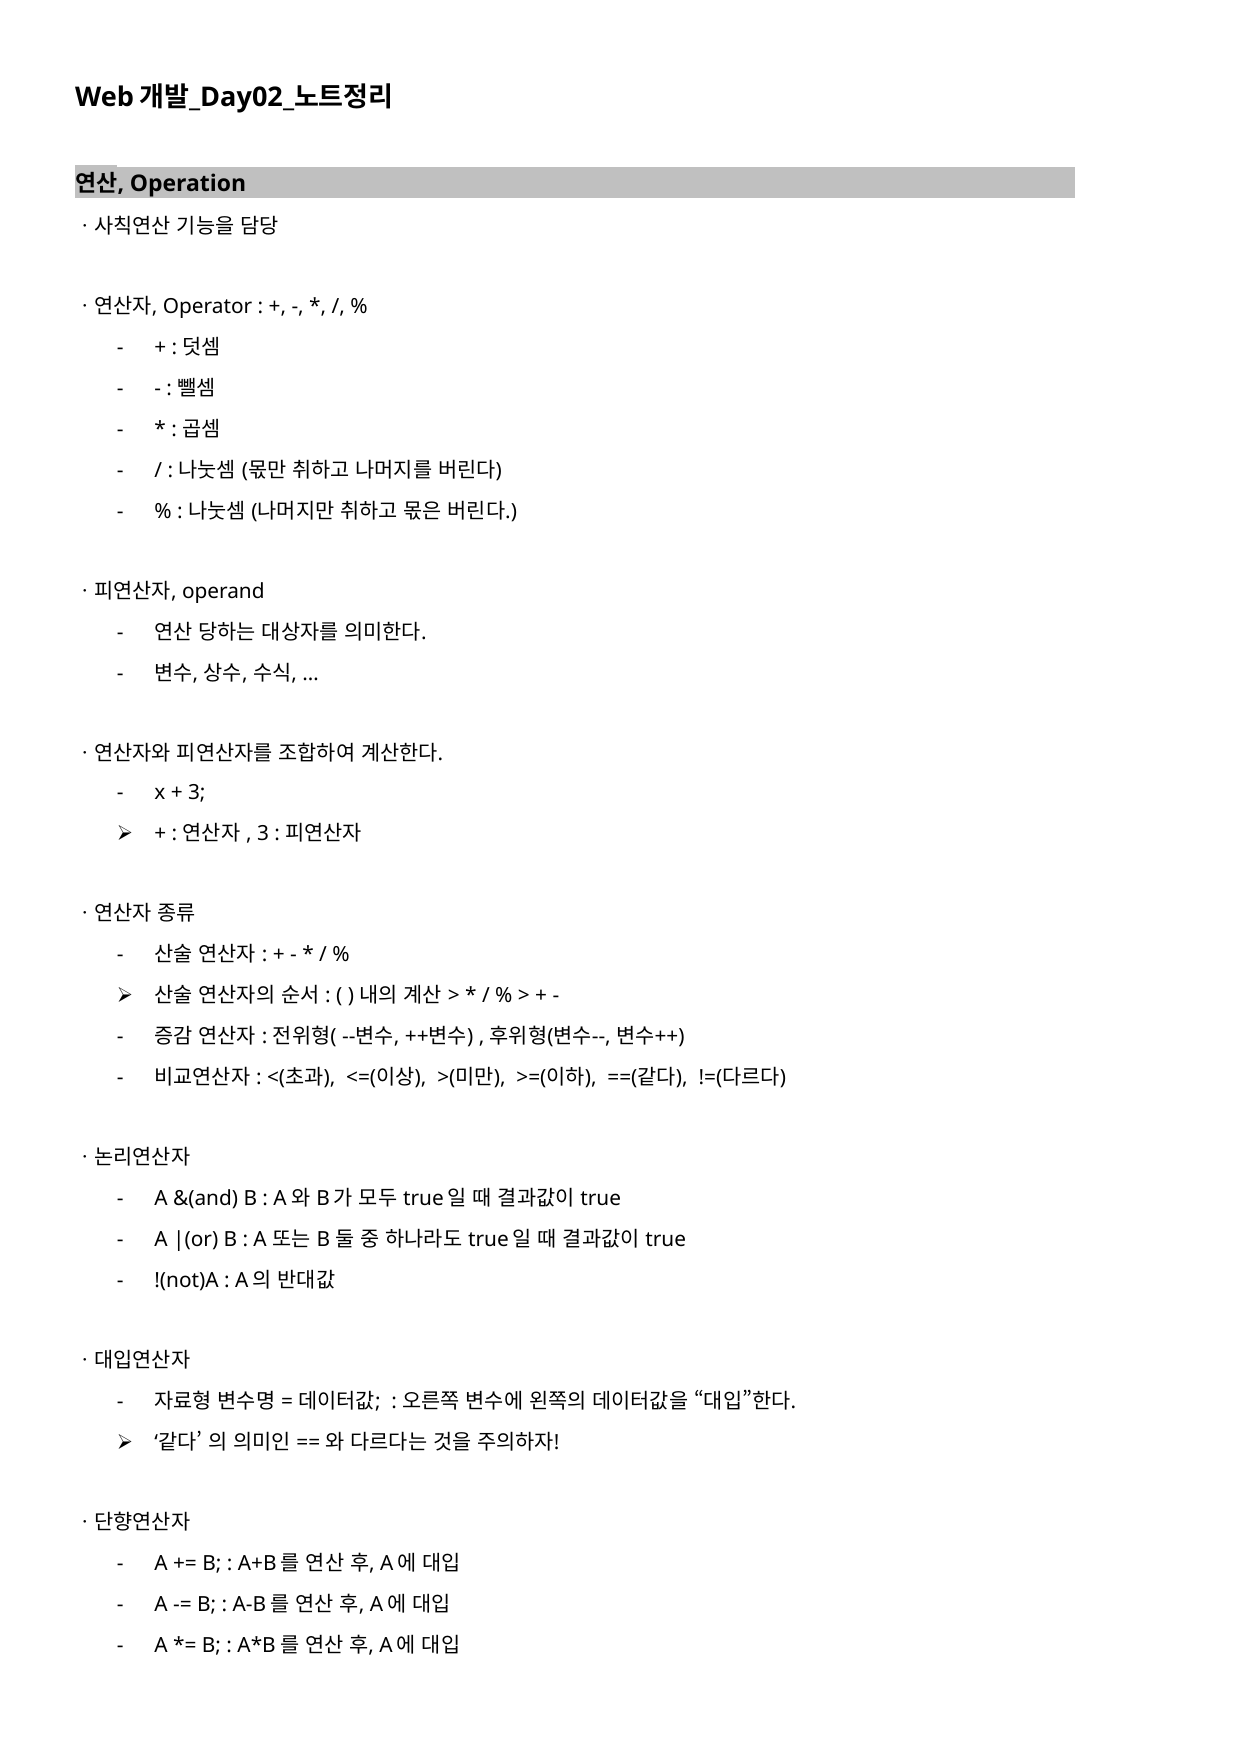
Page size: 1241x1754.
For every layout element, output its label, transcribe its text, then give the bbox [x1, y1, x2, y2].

text 연산, Operation [117, 165, 1165, 198]
list + : 연산자 , 3 : 피연산자 [117, 816, 1165, 847]
text ㆍ논리연산자 [75, 1140, 1165, 1171]
list A -= B; : A-B를 연산 후, A에 대입 [117, 1587, 1165, 1618]
list ‘같다’ 의 의미인 == 와 다르다는 것을 주의하자! [117, 1425, 1165, 1456]
list * : 곱셈 [117, 412, 1165, 442]
text ㆍ연산자, Operator : +, -, *, /, % [75, 289, 1165, 319]
list !(not)A : A의 반대값 [117, 1263, 1165, 1294]
text ㆍ연산자와 피연산자를 조합하여 계산한다. [75, 736, 1165, 767]
list A &(and) B : A와 B가 모두 true일 때 결과값이 true [117, 1181, 1165, 1212]
list - : 뺄셈 [117, 371, 1165, 401]
list 자료형 변수명 = 데이터값; : 오른쪽 변수에 왼쪽의 데이터값을 “대입”한다. [117, 1384, 1165, 1414]
list A += B; : A+B를 연산 후, A에 대입 [117, 1546, 1165, 1577]
list 연산 당하는 대상자를 의미한다. [117, 615, 1165, 646]
text ㆍ피연산자, operand [75, 574, 1165, 604]
list 산술 연산자 : + - * / % [117, 937, 1165, 967]
text ㆍ연산자 종류 [75, 896, 1165, 926]
text Web개발_Day02_노트정리 [75, 75, 1165, 114]
text ㆍ단향연산자 [75, 1505, 1165, 1536]
text ㆍ대입연산자 [75, 1343, 1165, 1373]
list x + 3; [117, 777, 1165, 806]
list A *= B; : A*B를 연산 후, A에 대입 [117, 1628, 1165, 1659]
text ㆍ사칙연산 기능을 담당 [75, 209, 1165, 239]
list / : 나눗셈 (몫만 취하고 나머지를 버린다) [117, 453, 1165, 483]
list 변수, 상수, 수식, … [117, 656, 1165, 687]
list % : 나눗셈 (나머지만 취하고 몫은 버린다.) [117, 494, 1165, 524]
list 산술 연산자의 순서 : ( ) 내의 계산 > * / % > + - [117, 978, 1165, 1008]
list 비교연산자 : <(초과), <=(이상), >(미만), >=(이하), ==(같다), !=(다르다) [117, 1060, 1165, 1091]
list A |(or) B : A 또는 B 둘 중 하나라도 true일 때 결과값이 true [117, 1222, 1165, 1253]
list + : 덧셈 [117, 330, 1165, 360]
list 증감 연산자 : 전위형( --변수, ++변수) , 후위형(변수--, 변수++) [117, 1019, 1165, 1049]
